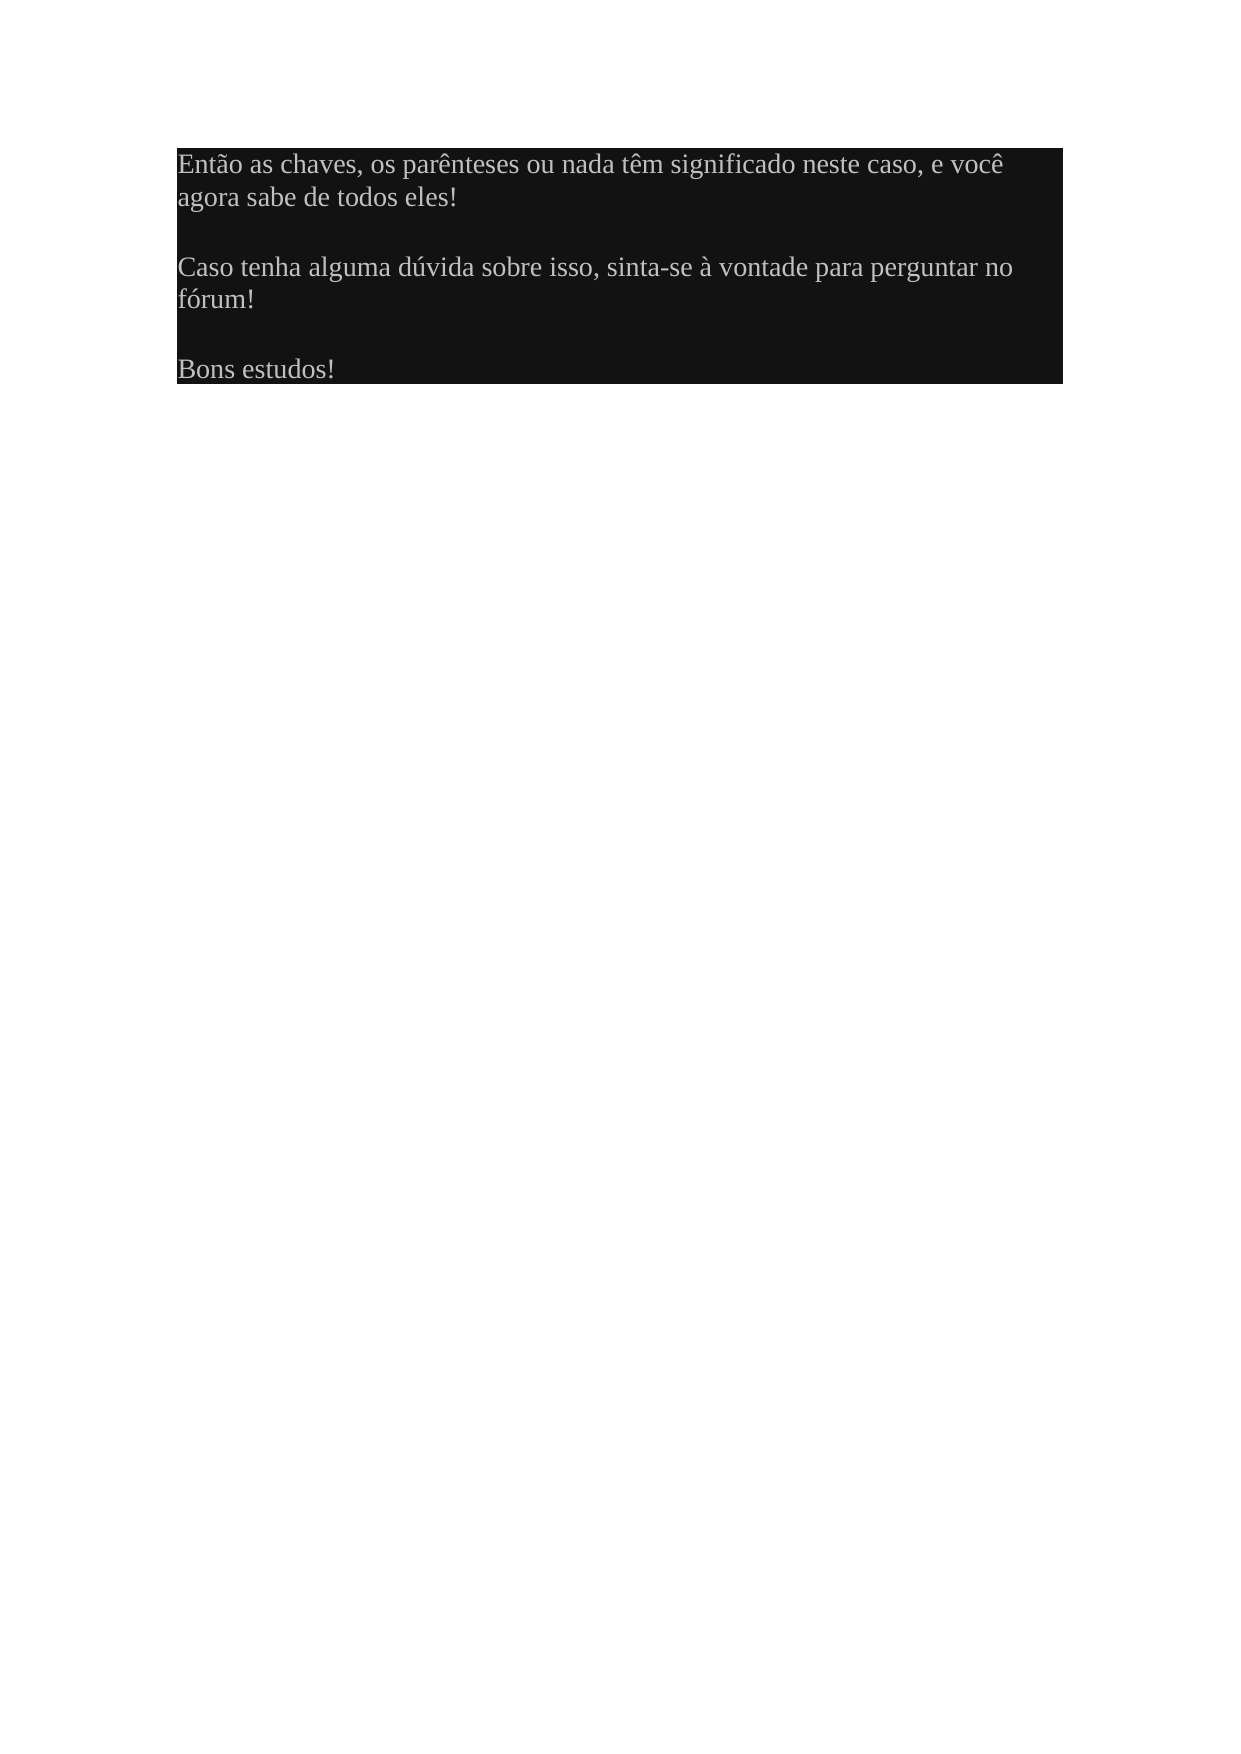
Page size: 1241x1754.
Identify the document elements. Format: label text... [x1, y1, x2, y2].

text Caso tenha alguma dúvida sobre isso, sinta-se à vontade para perguntar no fórum! [177, 250, 1063, 315]
text Bons estudos! [177, 352, 1063, 384]
text Então as chaves, os parênteses ou nada têm significado neste caso, e você agora sabe de todos eles! [177, 148, 1063, 212]
